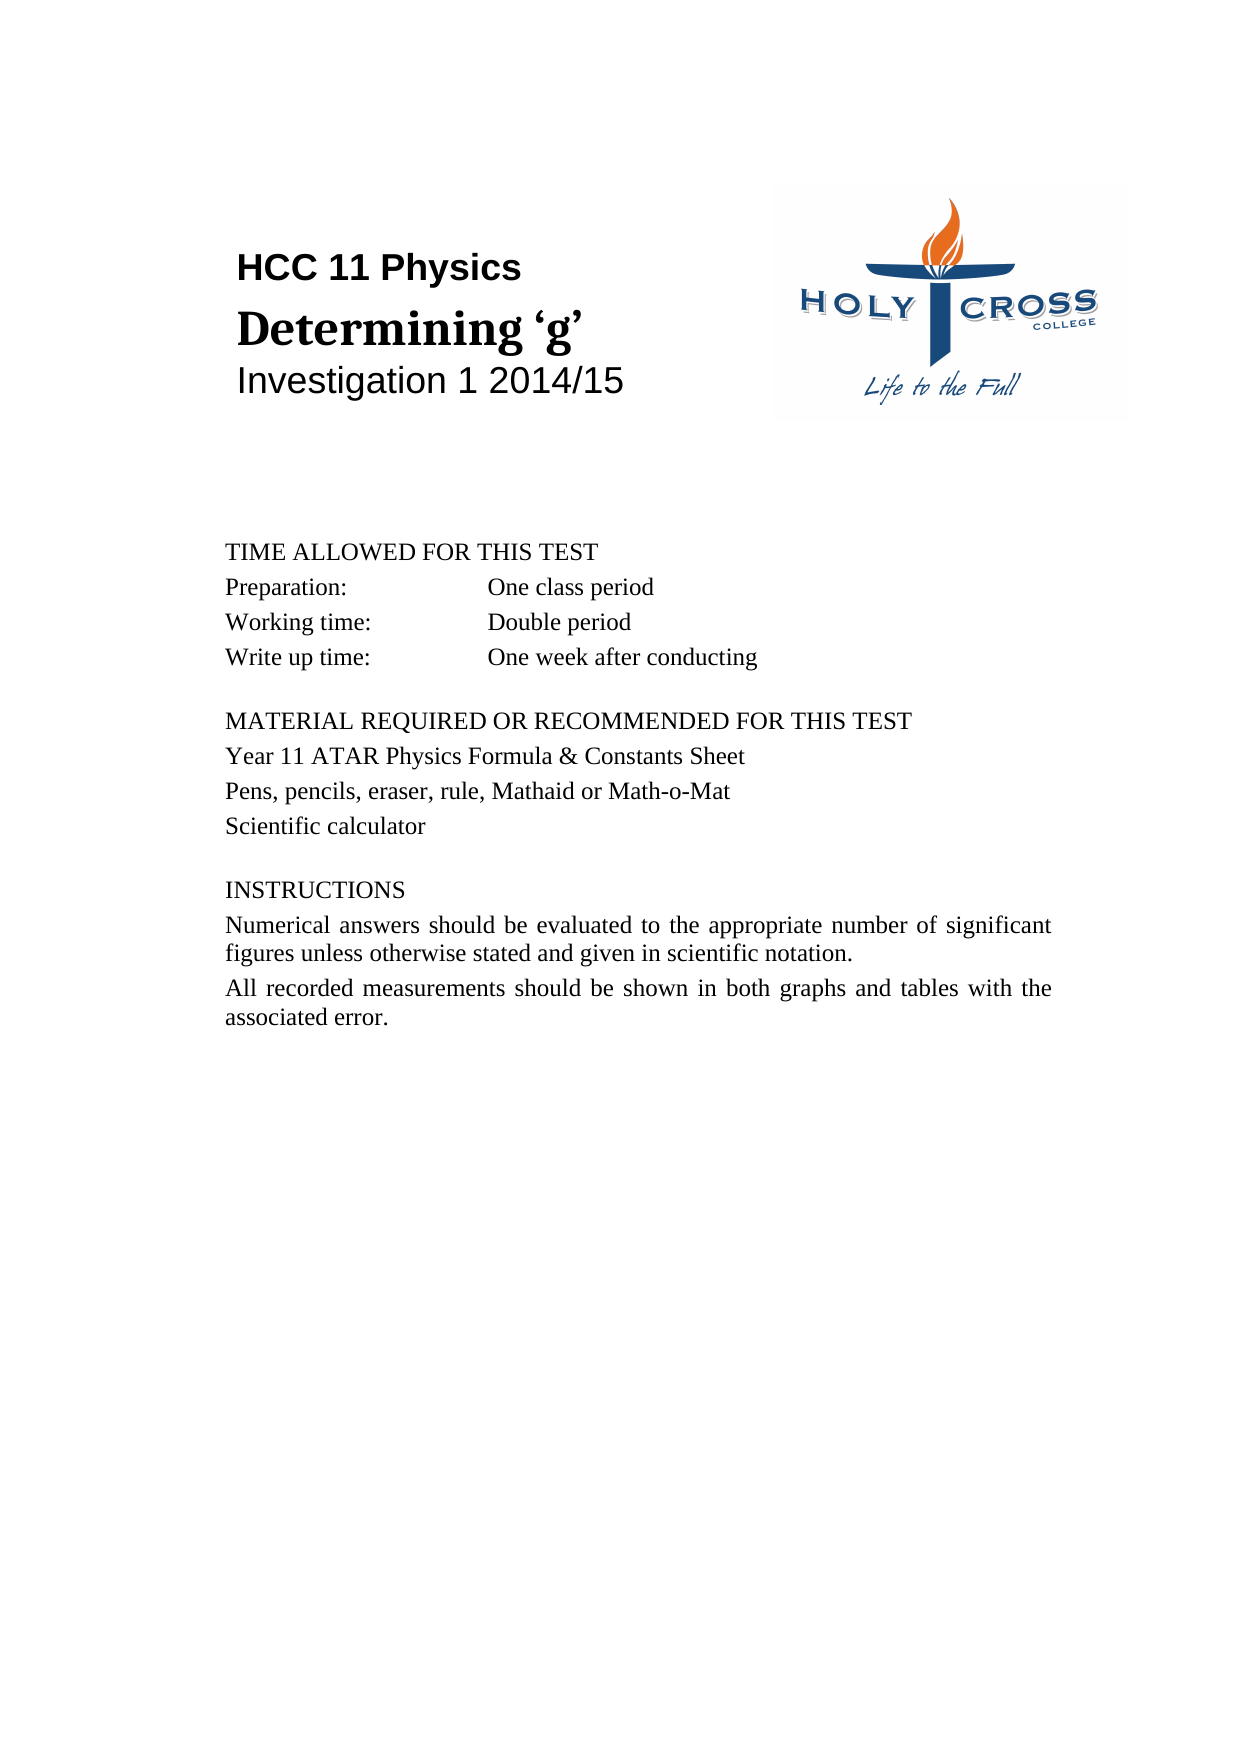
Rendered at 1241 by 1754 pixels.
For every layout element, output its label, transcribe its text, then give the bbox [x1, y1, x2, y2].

text Write up time: One week after conducting [225, 642, 1053, 671]
text Working time: Double period [225, 607, 1053, 636]
text Pens, pencils, eraser, rule, Mathaid or Math-o-Mat [225, 776, 1053, 805]
table_header [1026, 150, 1177, 420]
picture [771, 182, 1128, 421]
text MATERIAL REQUIRED OR RECOMMENDED FOR THIS TEST [225, 706, 1053, 735]
text Scientific calculator [225, 811, 1053, 840]
text Numerical answers should be evaluated to the appropriate number of significant figures unless otherwise stated and given in scientific notation. [225, 910, 1053, 967]
table_header HCC 11 Physics Determining ‘g’ Investigation 1 2014/15 [188, 150, 1026, 420]
text TIME ALLOWED FOR THIS TEST [225, 537, 1053, 566]
text Year 11 ATAR Physics Formula & Constants Sheet [225, 741, 1053, 770]
text INSTRUCTIONS [225, 875, 1053, 903]
text All recorded measurements should be shown in both graphs and tables with the associated error. [225, 973, 1053, 1031]
text Preparation: One class period [225, 572, 1053, 601]
